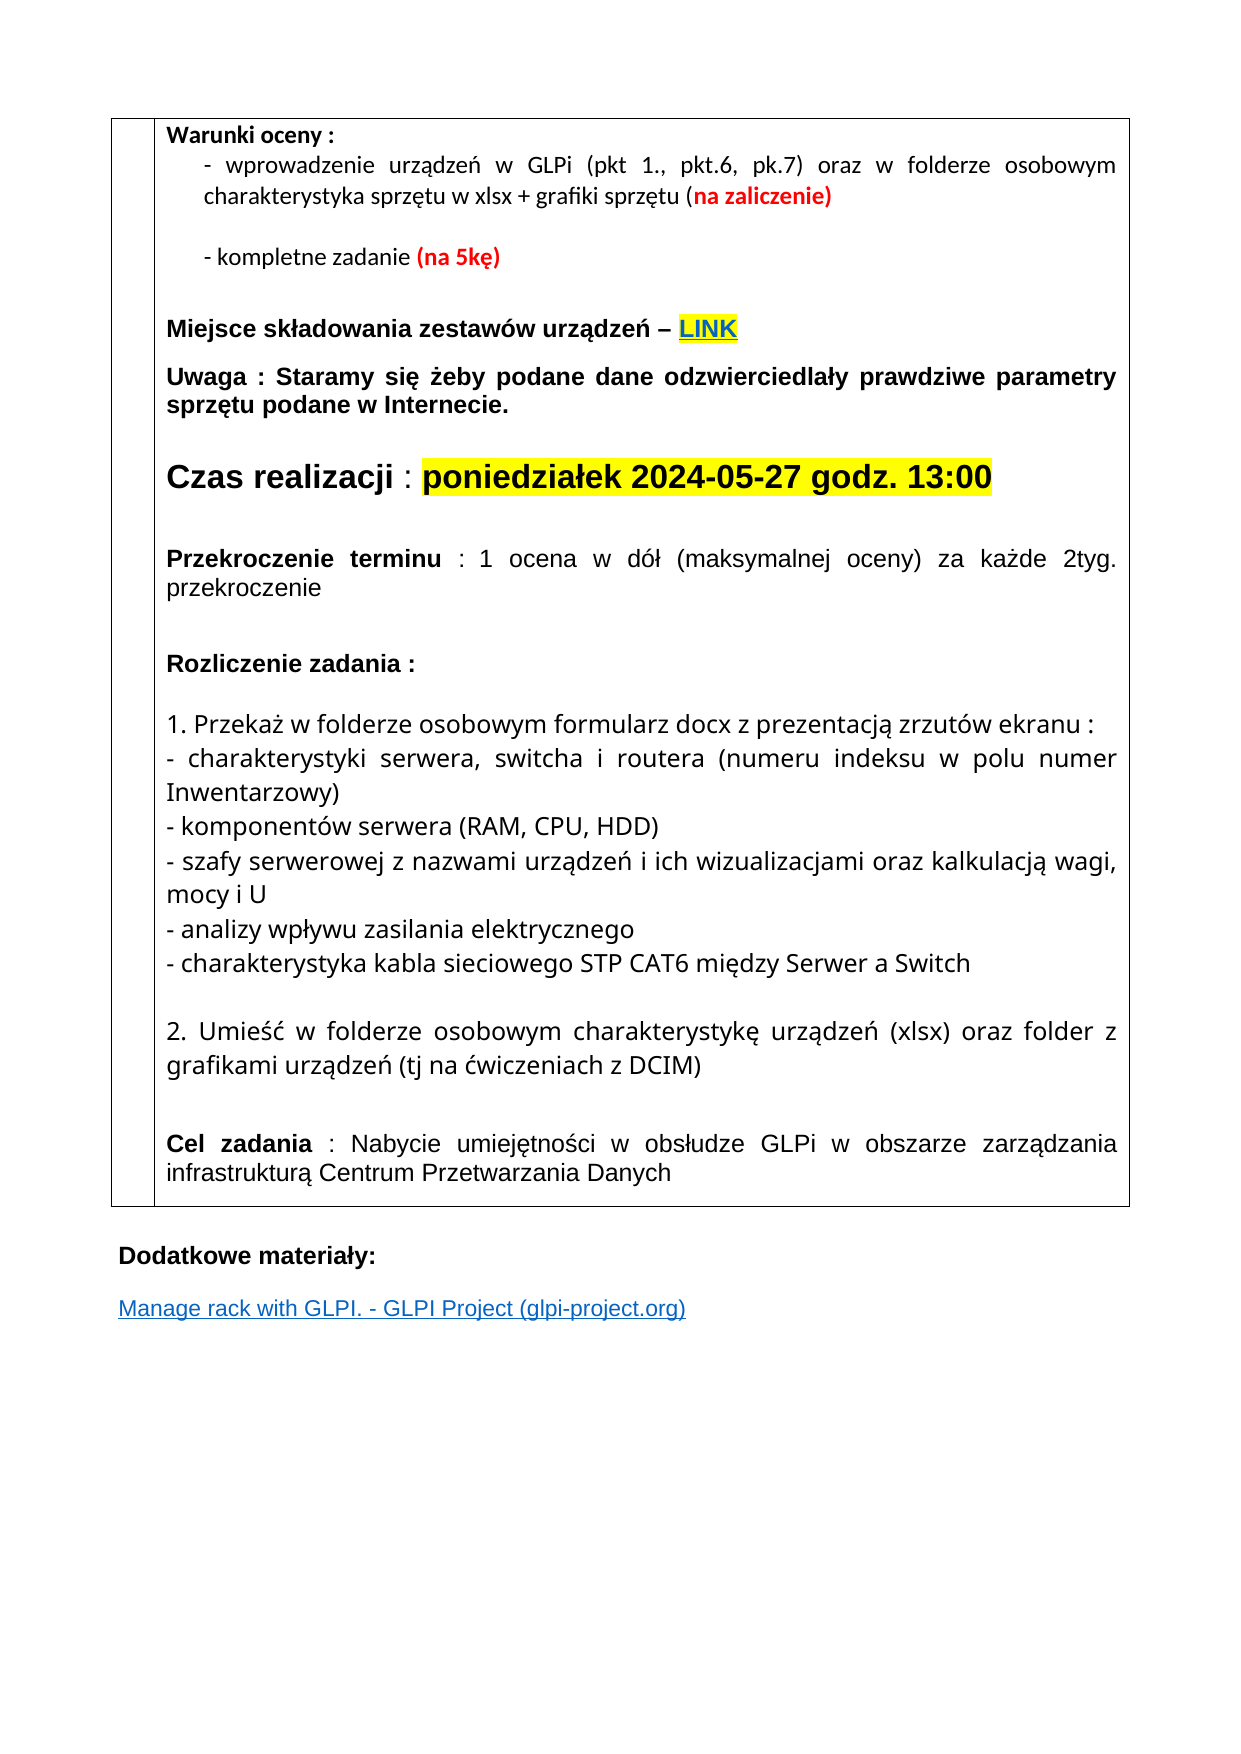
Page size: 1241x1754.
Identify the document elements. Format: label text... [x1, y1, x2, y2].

text Dodatkowe materiały: [118, 1241, 1122, 1270]
text Manage rack with GLPI. - GLPI Project (glpi-project.org) [118, 1295, 1122, 1321]
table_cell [155, 119, 1129, 1206]
table_cell [112, 119, 154, 1206]
